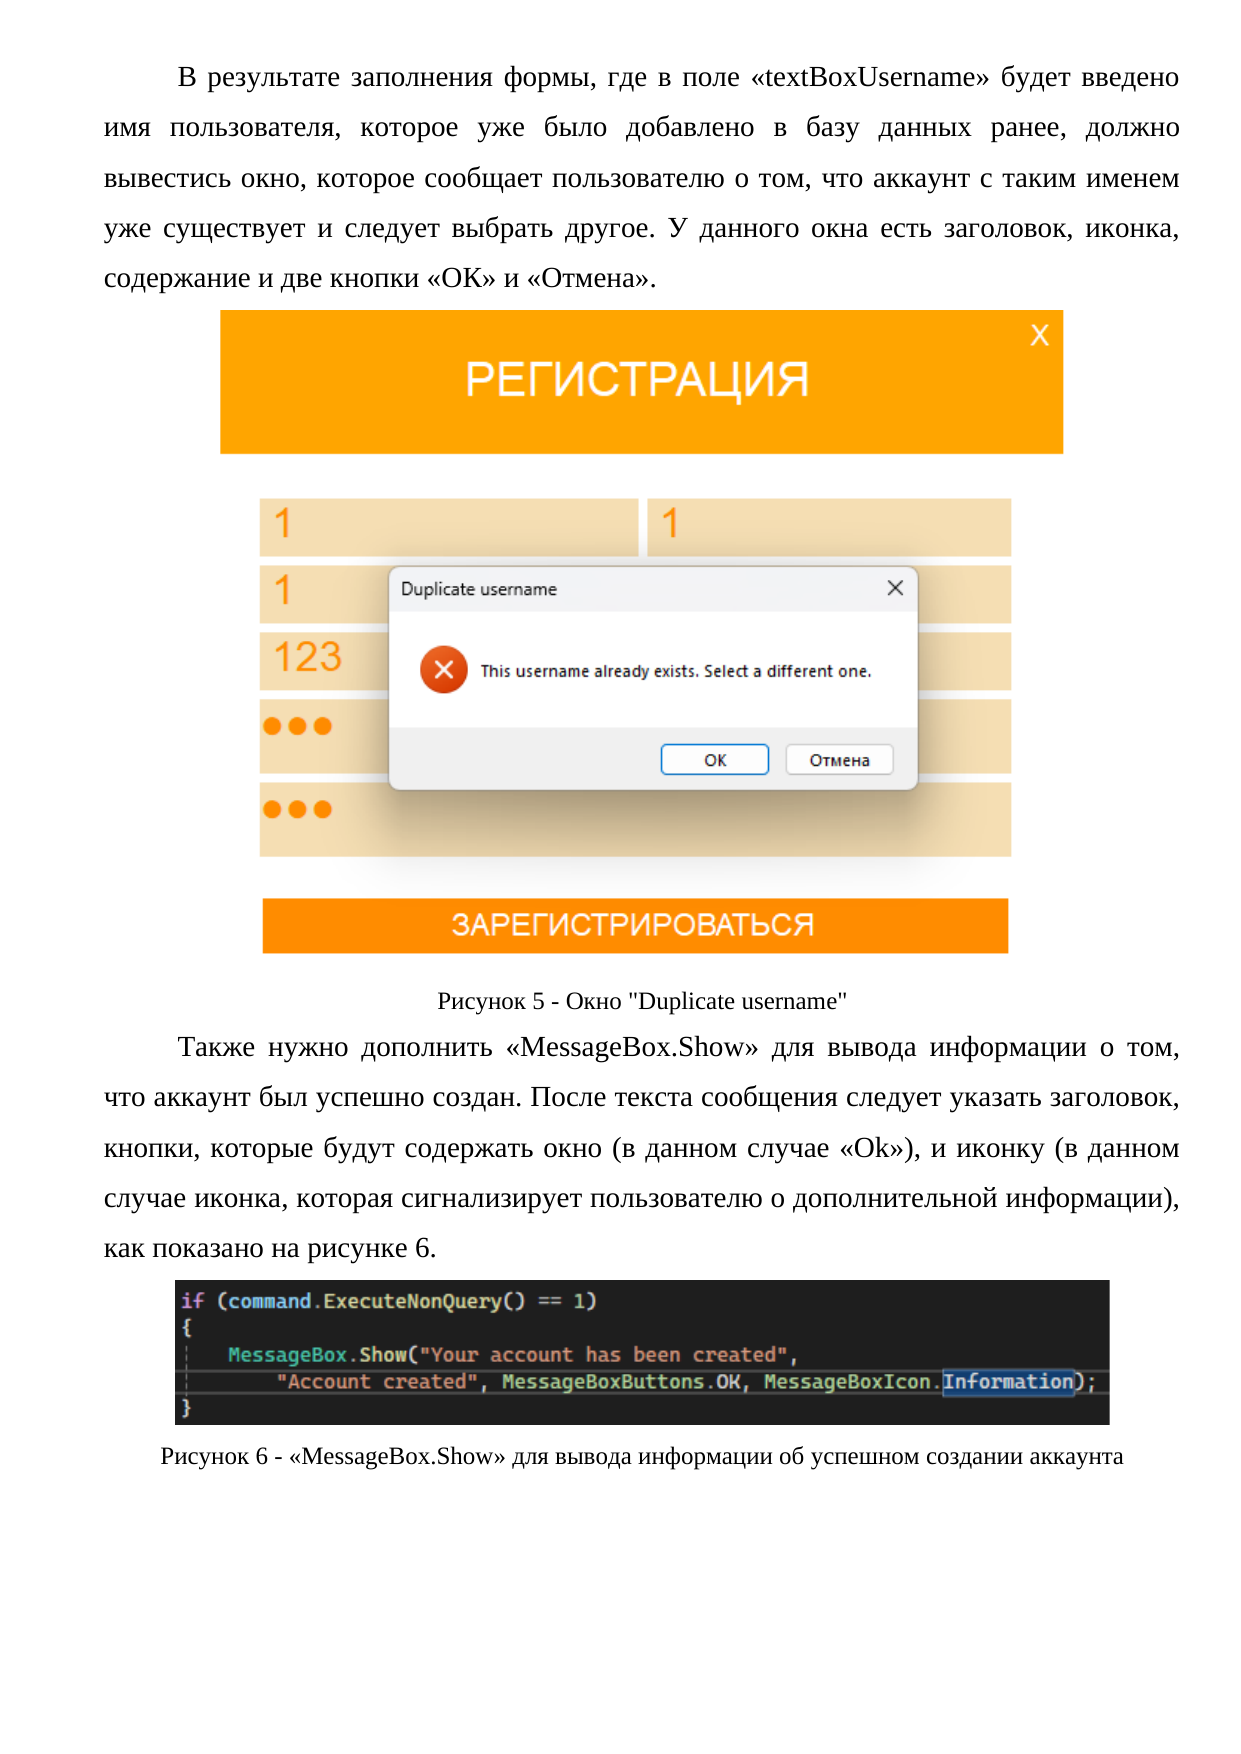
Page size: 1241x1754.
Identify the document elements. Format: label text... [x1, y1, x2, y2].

text Также нужно дополнить «MessageBox.Show» для вывода информации о том, что аккаунт был успешно создан. После текста сообщения следует указать заголовок, кнопки, которые будут содержать окно (в данном случае «Ok»), и иконку (в данном случае иконка, которая сигнализирует пользователю о дополнительной информации), как показано на рисунке 6. [103, 1029, 1181, 1264]
text Рисунок 6 - «MessageBox.Show» для вывода информации об успешном создании аккаунта [103, 1441, 1181, 1470]
text В результате заполнения формы, где в поле «textBoxUsername» будет введено имя пользователя, которое уже было добавлено в базу данных ранее, должно вывестись окно, которое сообщает пользователю о том, что аккаунт с таким именем уже существует и следует выбрать другое. У данного окна есть заголовок, иконка, содержание и две кнопки «ОК» и «Отмена». [103, 59, 1181, 294]
picture [220, 310, 1065, 970]
picture [175, 1280, 1110, 1425]
text Рисунок 5 - Окно "Duplicate username" [103, 986, 1181, 1015]
